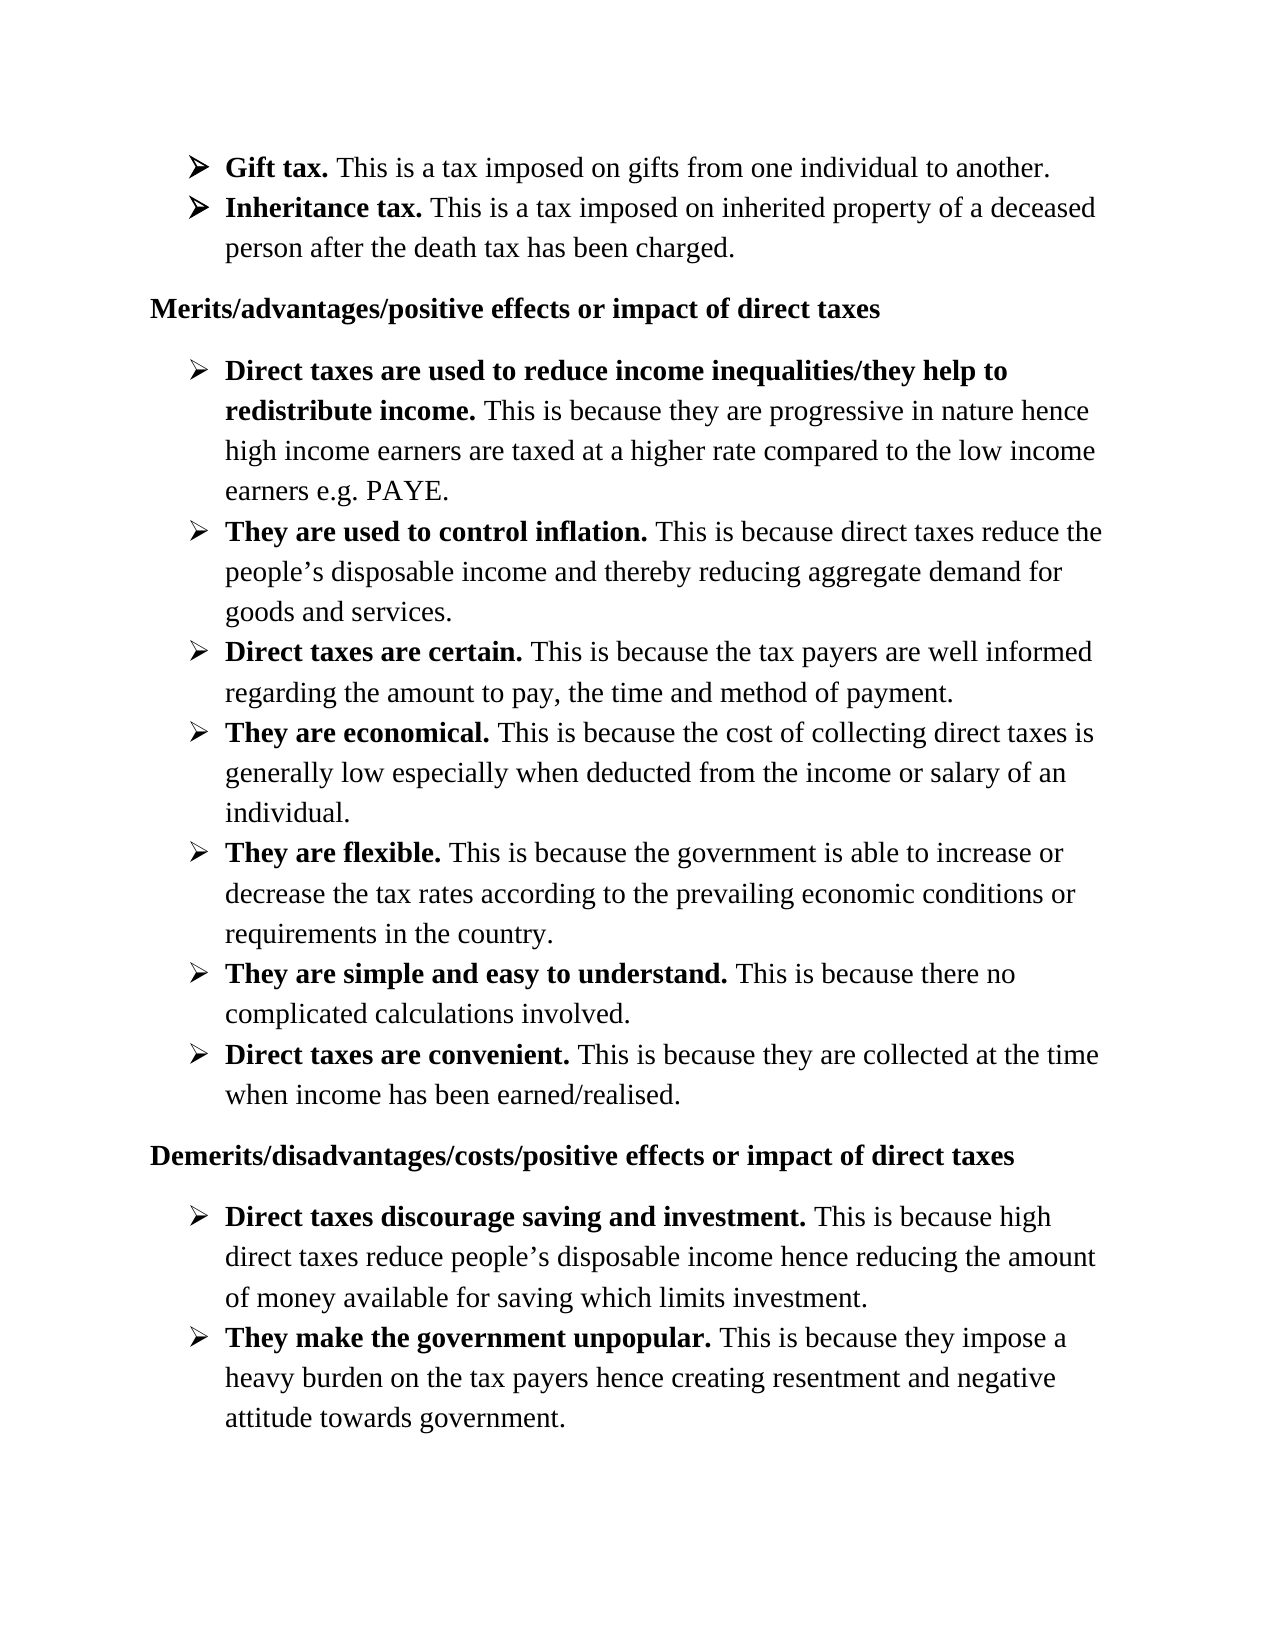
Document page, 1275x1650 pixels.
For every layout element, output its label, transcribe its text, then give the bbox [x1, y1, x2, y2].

list Inheritance tax. This is a tax imposed on inherited property of a deceased person after the death tax has been charged. [187, 190, 1125, 264]
list They make the government unpopular. This is because they impose a heavy burden on the tax payers hence creating resentment and negative attitude towards government. [187, 1320, 1125, 1434]
list Direct taxes are convenient. This is because they are collected at the time when income has been earned/realised. [187, 1037, 1125, 1111]
text Demerits/disadvantages/costs/positive effects or impact of direct taxes [150, 1138, 1125, 1172]
list Direct taxes are used to reduce income inequalities/they help to redistribute income. This is because they are progressive in nature hence high income earners are taxed at a higher rate compared to the low income earners e.g. PAYE. [187, 353, 1125, 507]
list They are used to control inflation. This is because direct taxes reduce the people’s disposable income and thereby reducing aggregate demand for goods and services. [187, 514, 1125, 628]
list Gift tax. This is a tax imposed on gifts from one individual to another. [187, 150, 1125, 184]
text Merits/advantages/positive effects or impact of direct taxes [150, 292, 1125, 325]
list Direct taxes discourage saving and investment. This is because high direct taxes reduce people’s disposable income hence reducing the amount of money available for saving which limits investment. [187, 1199, 1125, 1313]
list They are simple and easy to understand. This is because there no complicated calculations involved. [187, 956, 1125, 1030]
list They are flexible. This is because the government is able to increase or decrease the tax rates according to the prevailing economic conditions or requirements in the country. [187, 836, 1125, 950]
list Direct taxes are certain. This is because the tax payers are well informed regarding the amount to pay, the time and method of payment. [187, 634, 1125, 708]
list They are economical. This is because the cost of collecting direct taxes is generally low especially when deducted from the income or salary of an individual. [187, 715, 1125, 829]
